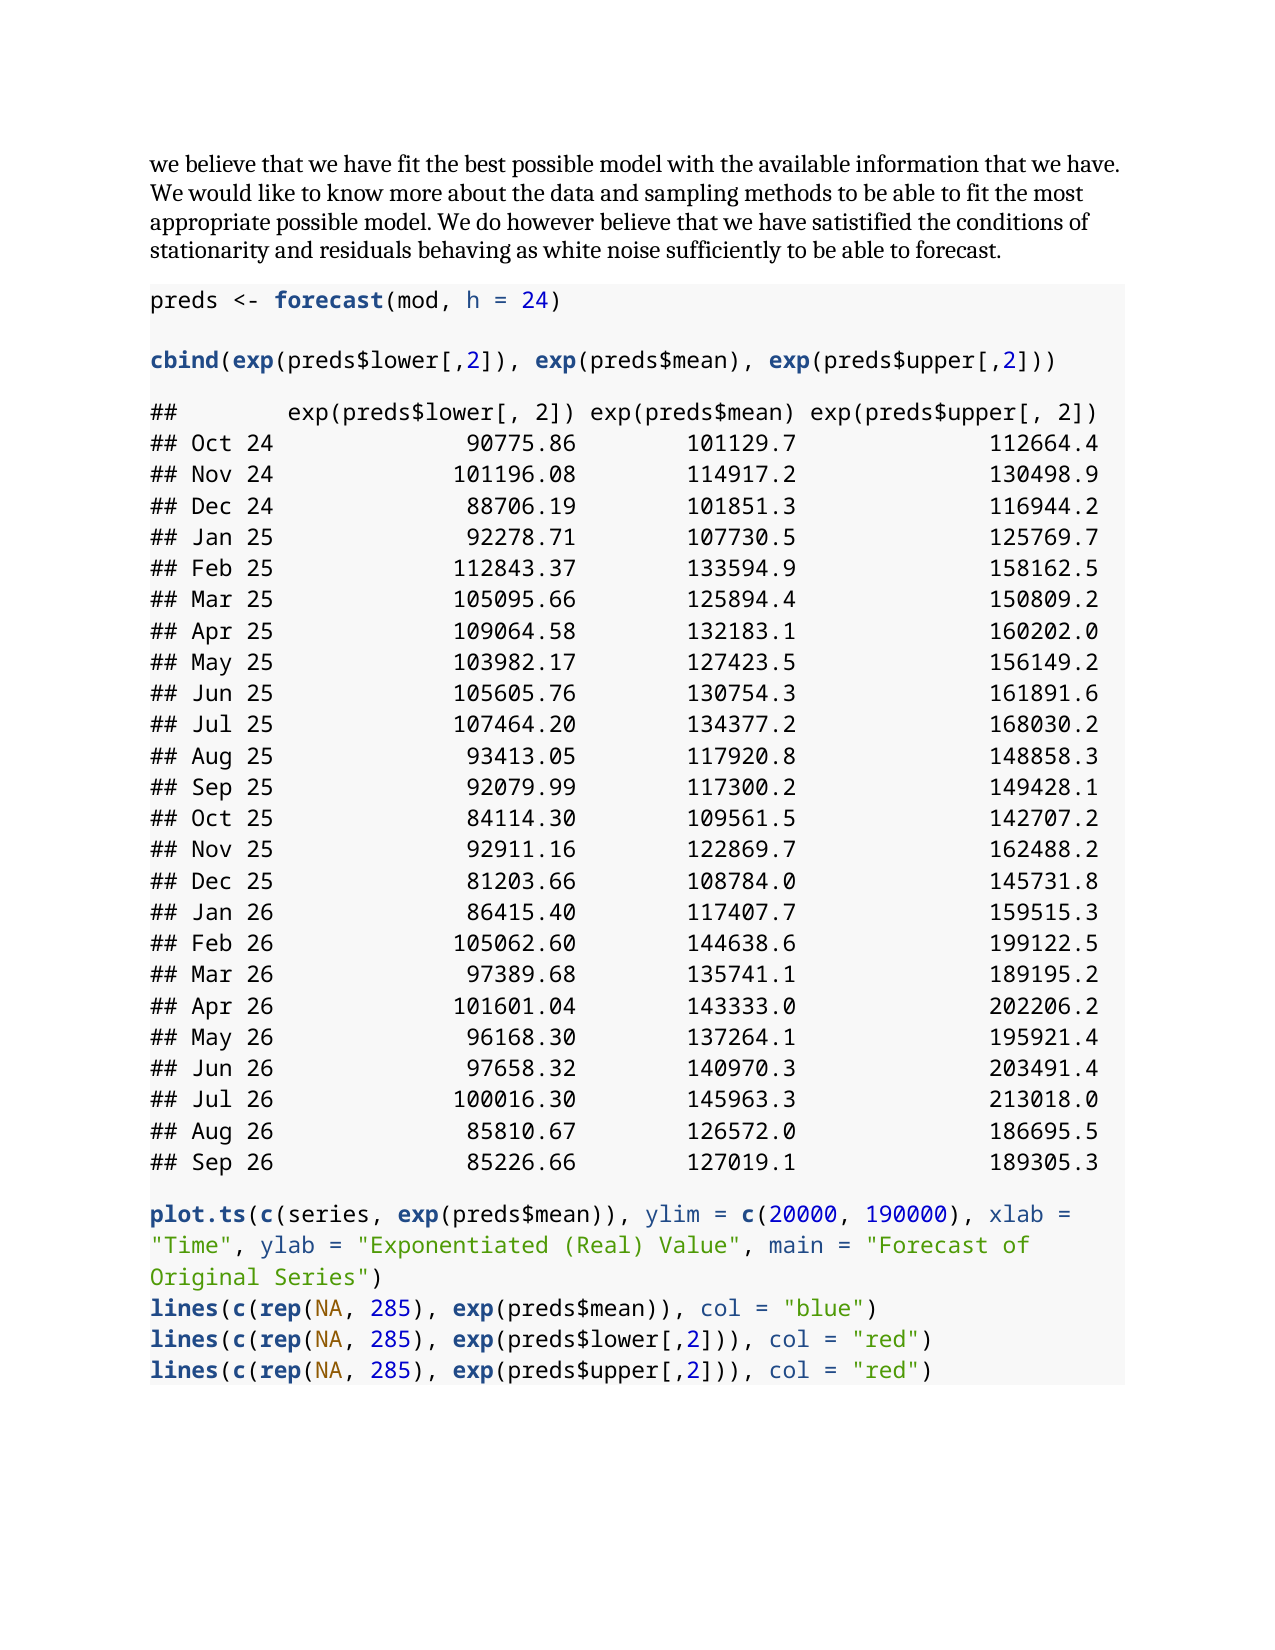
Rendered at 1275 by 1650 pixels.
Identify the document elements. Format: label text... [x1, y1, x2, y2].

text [150, 150, 1125, 265]
text plot.ts(c(series, exp(preds$mean)), ylim = c(20000, 190000), xlab = "Time", ylab = "Exponentiated (Real) Value", main = "Forecast of Original Series") lines(c(rep(NA, 285), exp(preds$mean)), col = "blue") lines(c(rep(NA, 285), exp(preds$lower[,2])), col = "red") lines(c(rep(NA, 285), exp(preds$upper[,2])), col = "red") [384, 1198, 1125, 1385]
text ## exp(preds$lower[, 2]) exp(preds$mean) exp(preds$upper[, 2]) ## Oct 24 90775.86 101129.7 112664.4 ## Nov 24 101196.08 114917.2 130498.9 ## Dec 24 88706.19 101851.3 116944.2 ## Jan 25 92278.71 107730.5 125769.7 ## Feb 25 112843.37 133594.9 158162.5 ## Mar 25 105095.66 125894.4 150809.2 ## Apr 25 109064.58 132183.1 160202.0 ## May 25 103982.17 127423.5 156149.2 ## Jun 25 105605.76 130754.3 161891.6 ## Jul 25 107464.20 134377.2 168030.2 ## Aug 25 93413.05 117920.8 148858.3 ## Sep 25 92079.99 117300.2 149428.1 ## Oct 25 84114.30 109561.5 142707.2 ## Nov 25 92911.16 122869.7 162488.2 ## Dec 25 81203.66 108784.0 145731.8 ## Jan 26 86415.40 117407.7 159515.3 ## Feb 26 105062.60 144638.6 199122.5 ## Mar 26 97389.68 135741.1 189195.2 ## Apr 26 101601.04 143333.0 202206.2 ## May 26 96168.30 137264.1 195921.4 ## Jun 26 97658.32 140970.3 203491.4 ## Jul 26 100016.30 145963.3 213018.0 ## Aug 26 85810.67 126572.0 186695.5 ## Sep 26 85226.66 127019.1 189305.3 [150, 396, 1125, 1177]
text preds <- forecast(mod, h = 24) cbind(exp(preds$lower[,2]), exp(preds$mean), exp(preds$upper[,2])) [150, 284, 1125, 375]
